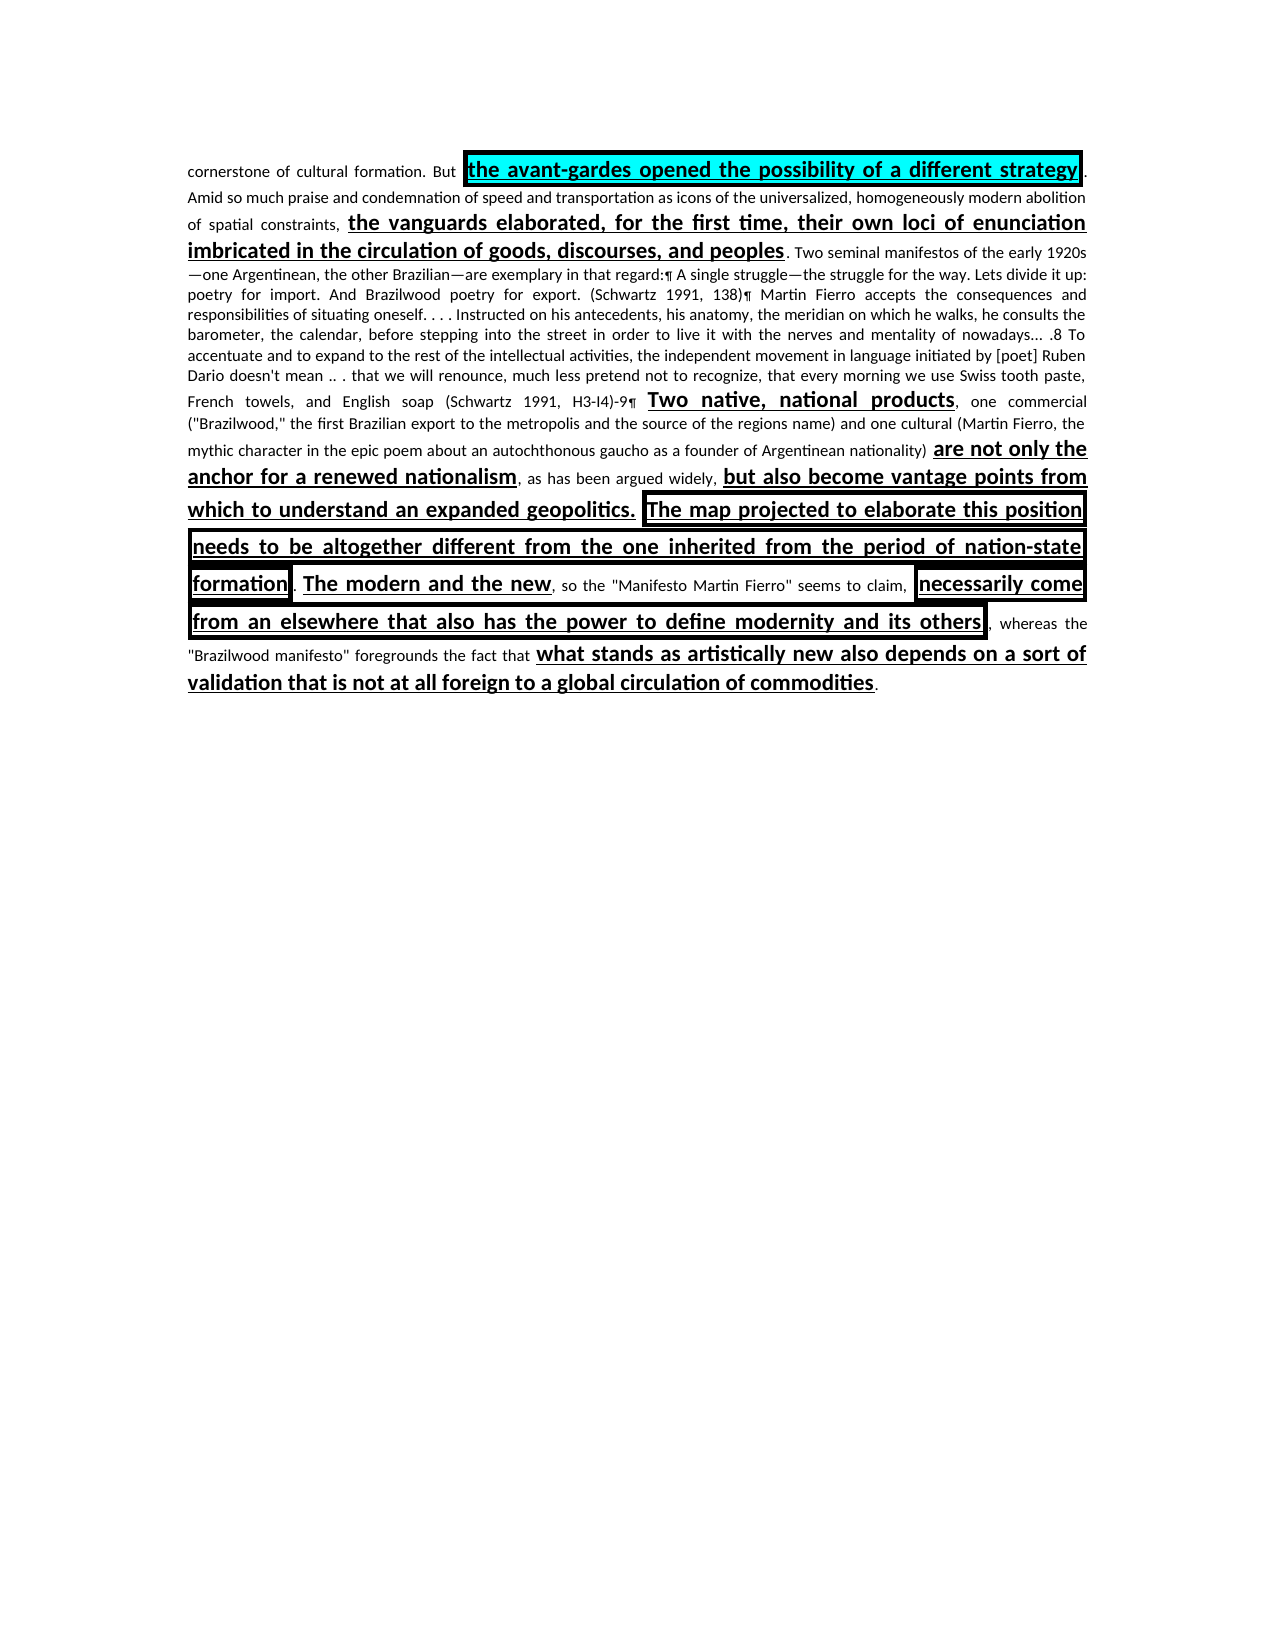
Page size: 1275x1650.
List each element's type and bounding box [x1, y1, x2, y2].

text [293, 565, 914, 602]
text [187, 150, 1087, 528]
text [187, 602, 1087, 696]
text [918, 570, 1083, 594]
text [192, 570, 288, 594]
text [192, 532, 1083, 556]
